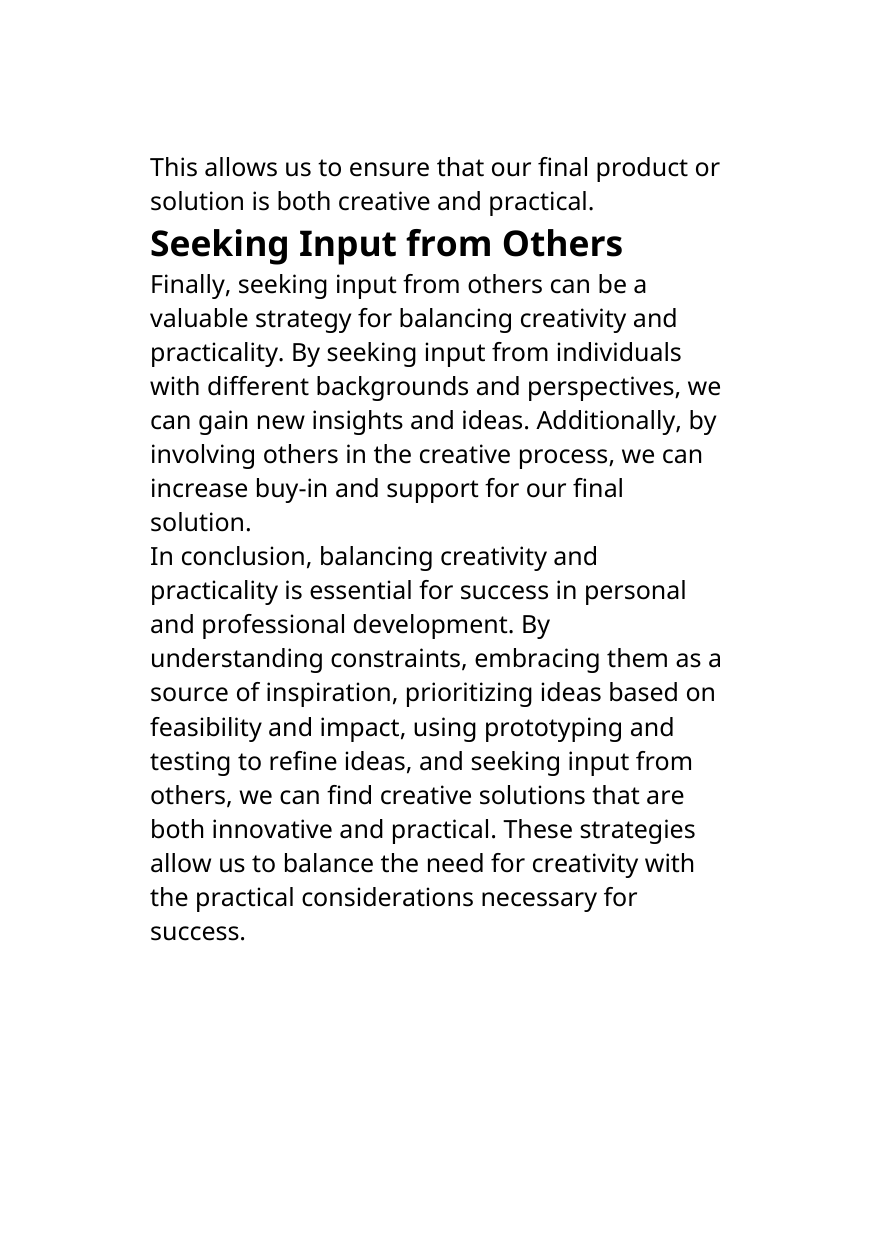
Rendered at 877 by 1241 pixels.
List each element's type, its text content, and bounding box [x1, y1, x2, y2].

text Finally, seeking input from others can be a valuable strategy for balancing creativity and practicality. By seeking input from individuals with different backgrounds and perspectives, we can gain new insights and ideas. Additionally, by involving others in the creative process, we can increase buy-in and support for our final solution. [150, 266, 727, 539]
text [150, 150, 727, 218]
text In conclusion, balancing creativity and practicality is essential for success in personal and professional development. By understanding constraints, embracing them as a source of inspiration, prioritizing ideas based on feasibility and impact, using prototyping and testing to refine ideas, and seeking input from others, we can find creative solutions that are both innovative and practical. These strategies allow us to balance the need for creativity with the practical considerations necessary for success. [150, 539, 727, 948]
subtitle Seeking Input from Others [150, 218, 727, 266]
